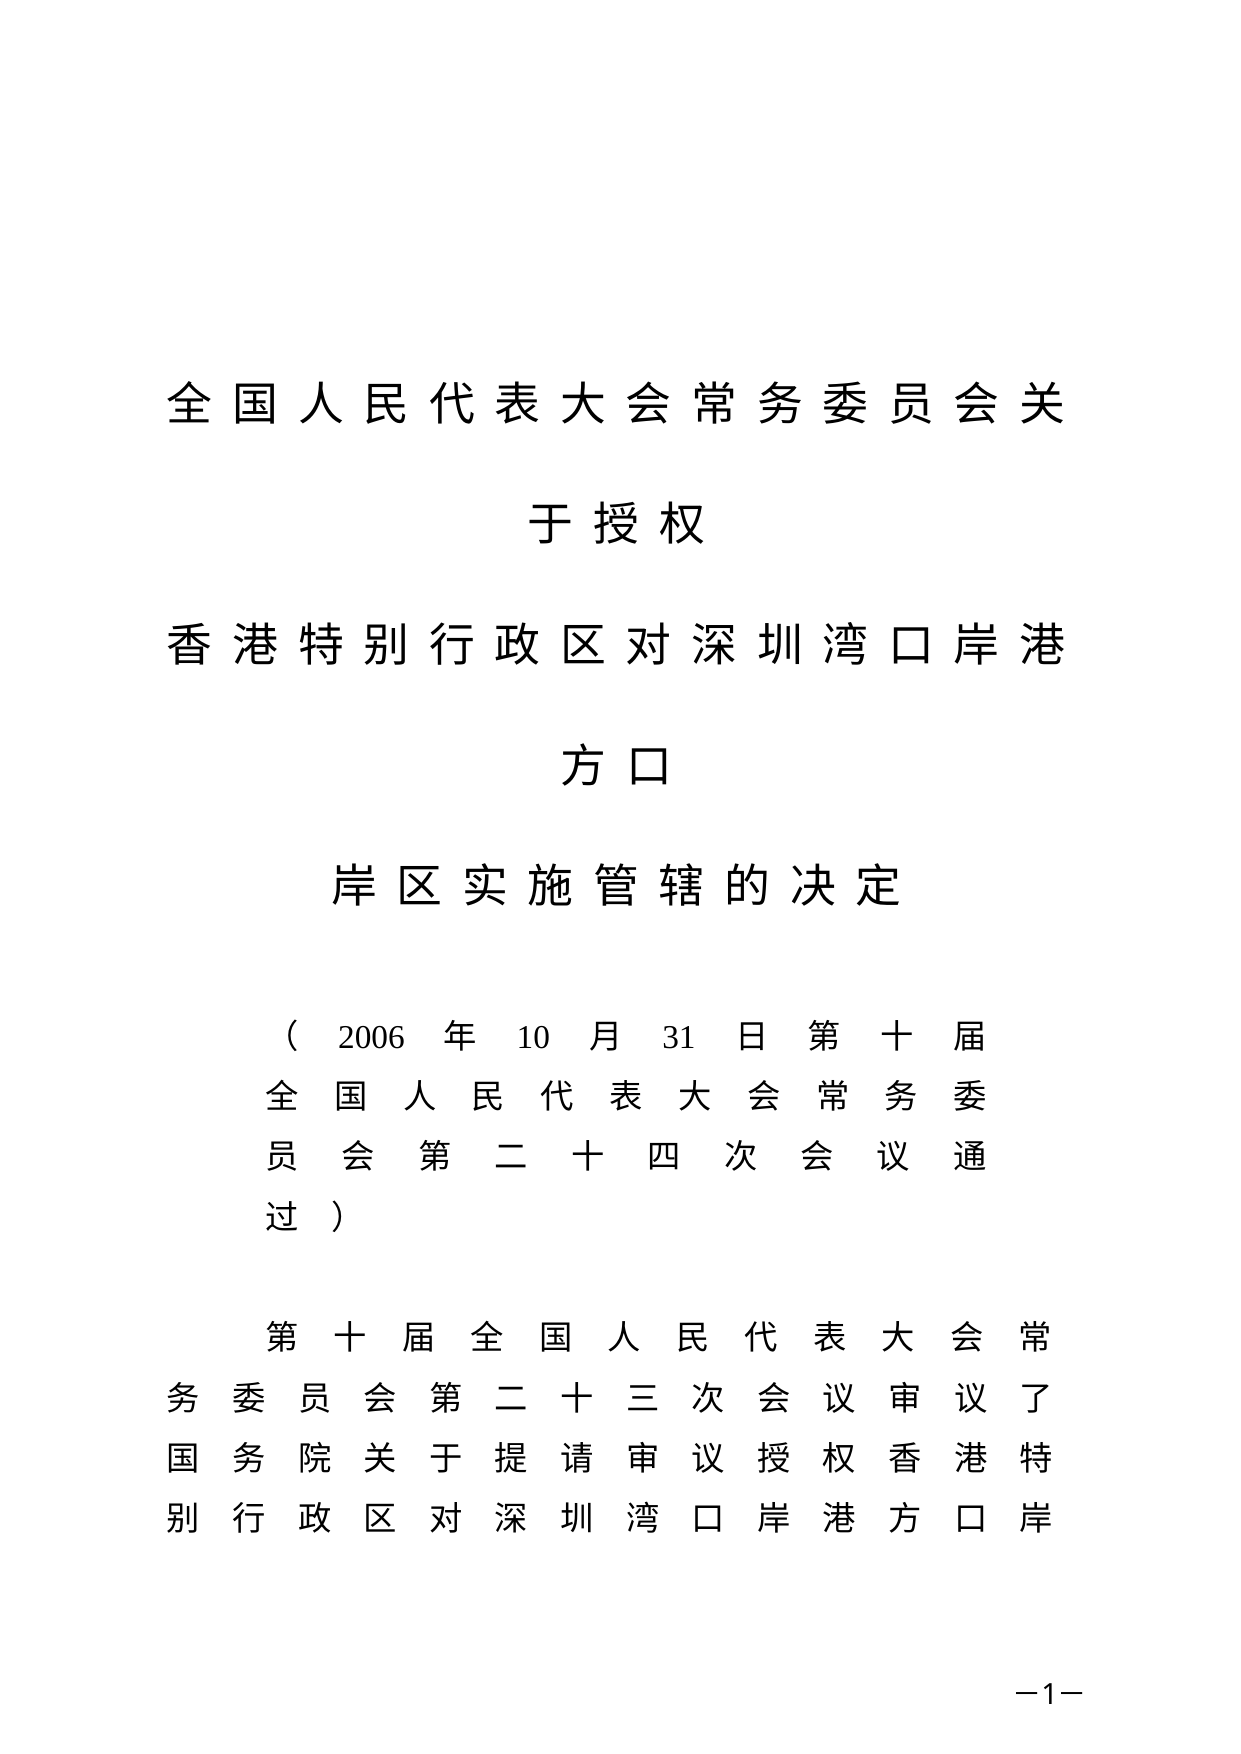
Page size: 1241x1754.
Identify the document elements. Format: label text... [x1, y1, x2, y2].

text 全国人民代表大会常务委员会关于授权 [167, 340, 1085, 581]
text 岸区实施管辖的决定 [167, 822, 1085, 943]
text 香港特别行政区对深圳湾口岸港方口 [167, 581, 1085, 822]
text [167, 1305, 1085, 1546]
text （2006年10月31日第十届全国人民代表大会常务委员会第二十四次会议通过） [232, 1003, 1019, 1245]
